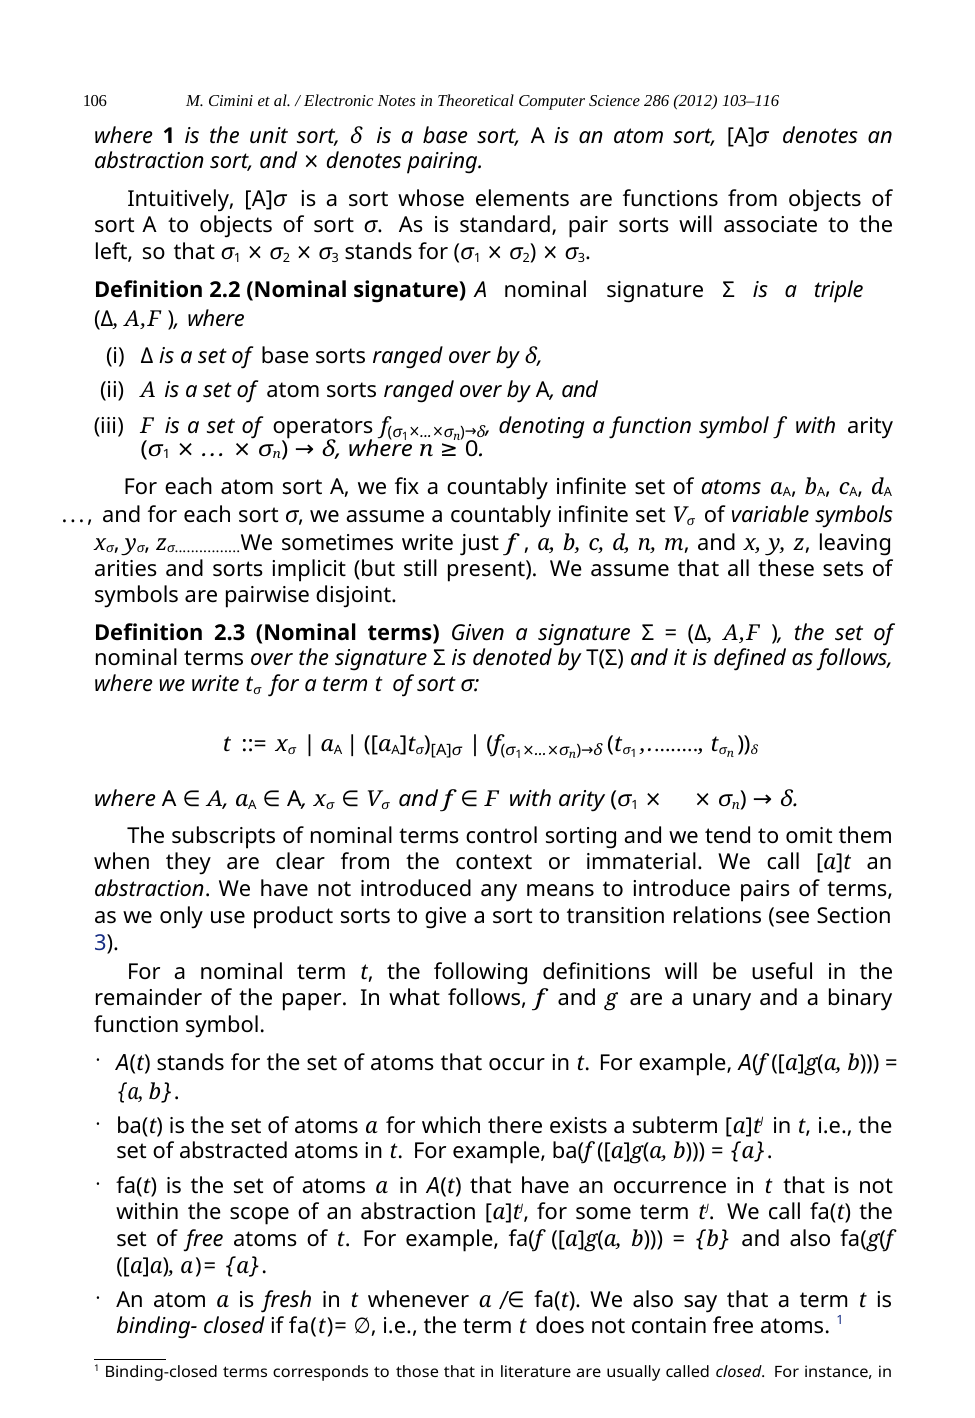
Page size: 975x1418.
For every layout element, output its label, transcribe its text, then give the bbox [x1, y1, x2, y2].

text t ::= xσ | aA | ([aA]tσ)[A]σ | (f(σ1×...×σn)→δ (tσ1 ,. , tσn ))δ [222, 728, 904, 762]
text Definition 2.2 (Nominal signature) A nominal signature Σ is a triple [94, 273, 904, 303]
text For each atom sort A, we fix a countably infinite set of atoms aA, bA, cA, dA [58, 471, 892, 500]
list Δ is a set of base sorts ranged over by δ, [106, 340, 904, 369]
text (Δ, A,F ), where [94, 303, 904, 332]
text where A ∈ A, aA ∈ A, xσ ∈ Vσ and f ∈ F with arity (σ1 × × σn) → δ. [94, 783, 904, 813]
text Intuitively, [A]σ is a sort whose elements are functions from objects of sort A to objects of sort σ. As is standard, pair sorts will associate to the left, so that σ1 × σ2 × σ3 stands for (σ1 × σ2) × σ3. [94, 186, 893, 266]
list F is a set of operators f(σ1×...×σn)→δ, denoting a function symbol f with arity (σ1 × ... × σn) → δ, where n ≥ 0. [93, 411, 893, 462]
text where 1 is the unit sort, δ is a base sort, A is an atom sort, [A]σ denotes an abstraction sort, and × denotes pairing. [94, 123, 893, 175]
list A(t) stands for the set of atoms that occur in t. For example, A(f ([a]g(a, b))) = [95, 1046, 904, 1076]
text xσ, yσ, zσ We sometimes write just f , a, b, c, d, n, m, and x, y, z, leaving arities and sorts implicit (but still present). We assume that all these sets of symbols are pairwise disjoint. [94, 529, 893, 609]
list An atom a is fresh in t whenever a /∈ fa(t). We also say that a term t is binding- closed if fa(t)= ∅, i.e., the term t does not contain free atoms. 1 [95, 1287, 893, 1340]
text ..., and for each sort σ, we assume a countably infinite set Vσ of variable symbols [58, 500, 893, 528]
text Definition 2.3 (Nominal terms) Given a signature Σ = (Δ, A,F ), the set of nominal terms over the signature Σ is denoted by T(Σ) and it is deﬁned as follows, where we write tσ for a term t of sort σ: [94, 619, 893, 698]
list ba(t) is the set of atoms a for which there exists a subterm [a]tj in t, i.e., the set of abstracted atoms in t. For example, ba(f ([a]g(a, b))) = {a}. [95, 1112, 893, 1165]
list fa(t) is the set of atoms a in A(t) that have an occurrence in t that is not within the scope of an abstraction [a]tj, for some term tj. We call fa(t) the set of free atoms of t. For example, fa(f ([a]g(a, b))) = {b} and also fa(g(f ([a]a), a)= {a}. [95, 1172, 893, 1280]
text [94, 1366, 893, 1381]
text {a, b}. [116, 1076, 904, 1105]
text For a nominal term t, the following definitions will be useful in the remainder of the paper. In what follows, f and g are a unary and a binary function symbol. [94, 958, 893, 1039]
text The subscripts of nominal terms control sorting and we tend to omit them when they are clear from the context or immaterial. We call [a]t an abstraction. We have not introduced any means to introduce pairs of terms, as we only use product sorts to give a sort to transition relations (see Section 3). [94, 822, 893, 957]
list A is a set of atom sorts ranged over by A, and [100, 373, 904, 403]
